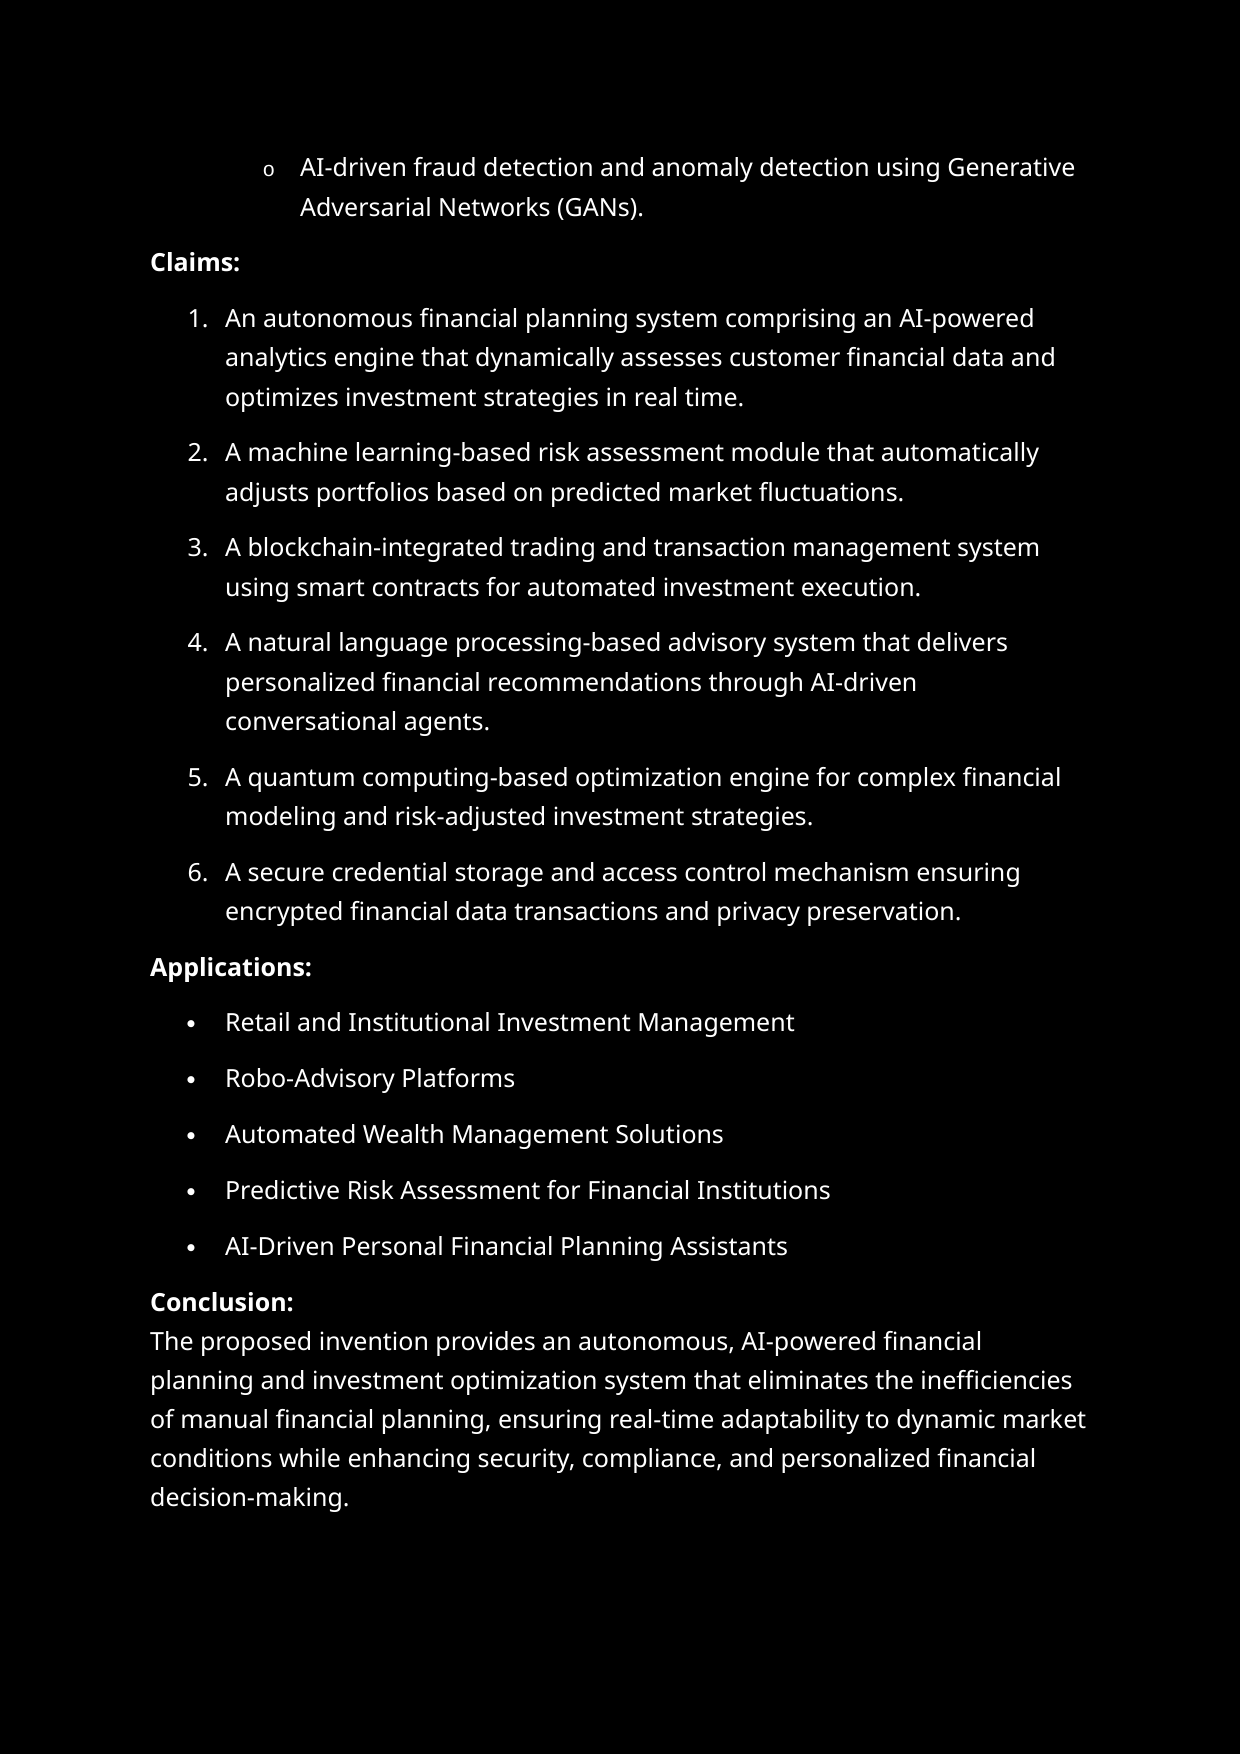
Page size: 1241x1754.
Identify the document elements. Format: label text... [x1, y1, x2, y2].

list Retail and Institutional Investment Management [187, 1005, 1090, 1039]
list A quantum computing-based optimization engine for complex financial modeling and risk-adjusted investment strategies. [187, 759, 1090, 832]
list A secure credential storage and access control mechanism ensuring encrypted financial data transactions and privacy preservation. [187, 854, 1090, 927]
list An autonomous financial planning system comprising an AI-powered analytics engine that dynamically assesses customer financial data and optimizes investment strategies in real time. [187, 301, 1090, 413]
list AI-Driven Personal Financial Planning Assistants [187, 1228, 1090, 1262]
list AI-driven fraud detection and anomaly detection using Generative Adversarial Networks (GANs). [262, 150, 1090, 223]
list A blockchain-integrated trading and transaction management system using smart contracts for automated investment execution. [187, 530, 1090, 603]
list A machine learning-based risk assessment module that automatically adjusts portfolios based on predicted market fluctuations. [187, 435, 1090, 508]
text Claims: [150, 245, 1090, 279]
list Predictive Risk Assessment for Financial Institutions [187, 1172, 1090, 1207]
list A natural language processing-based advisory system that delivers personalized financial recommendations through AI-driven conversational agents. [187, 625, 1090, 737]
text Applications: [150, 949, 1090, 983]
list Robo-Advisory Platforms [187, 1061, 1090, 1095]
text Conclusion: The proposed invention provides an autonomous, AI-powered financial planning and investment optimization system that eliminates the inefficiencies of manual financial planning, ensuring real-time adaptability to dynamic market conditions while enhancing security, compliance, and personalized financial decision-making. [150, 1284, 1090, 1514]
list Automated Wealth Management Solutions [187, 1117, 1090, 1151]
